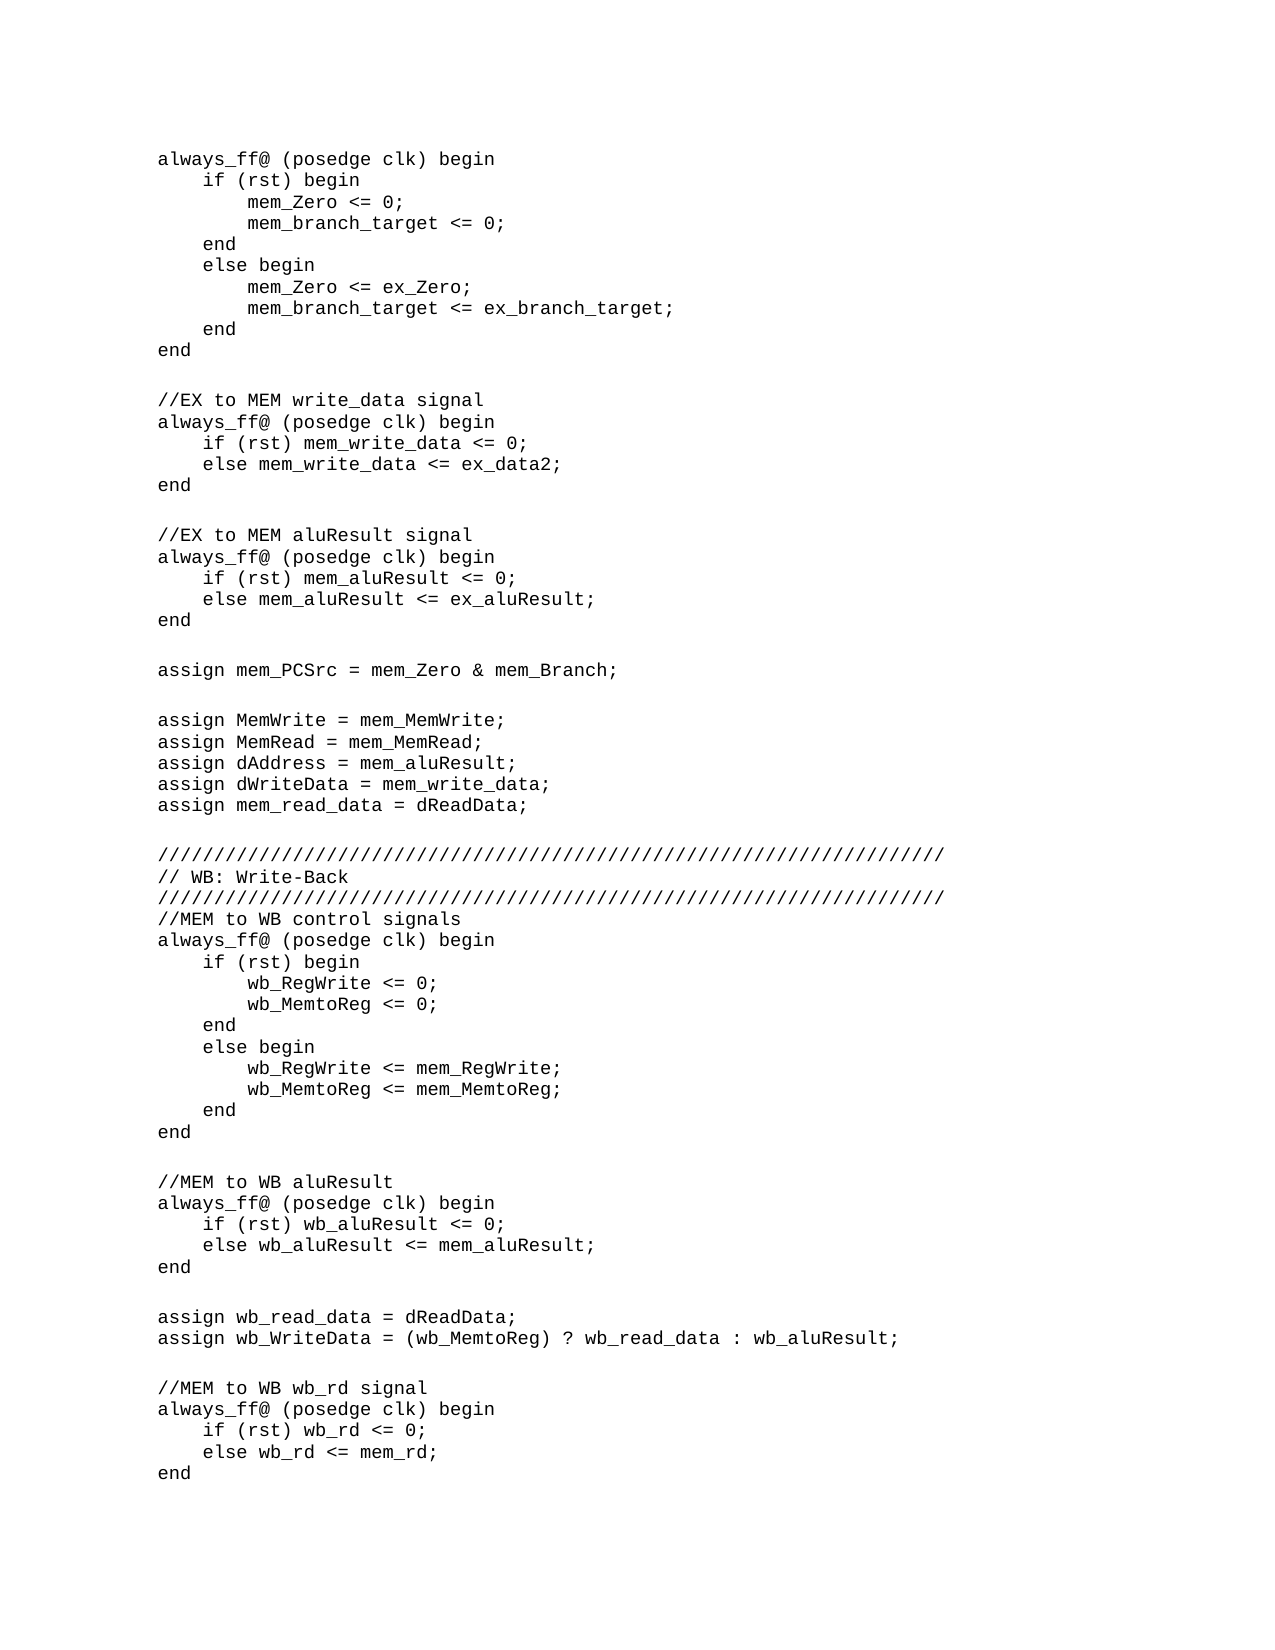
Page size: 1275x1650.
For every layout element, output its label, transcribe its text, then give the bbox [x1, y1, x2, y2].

text mem_Zero <= ex_Zero; [112, 277, 1162, 299]
text //MEM to WB wb_rd signal [112, 1379, 1162, 1400]
text // WB: Write-Back [112, 867, 1162, 889]
text always_ff@ (posedge clk) begin [112, 412, 1162, 434]
text if (rst) wb_aluResult <= 0; [112, 1215, 1162, 1236]
text else wb_rd <= mem_rd; [112, 1442, 1162, 1464]
text ////////////////////////////////////////////////////////////////////// [112, 889, 1162, 910]
text else begin [112, 256, 1162, 277]
text else mem_write_data <= ex_data2; [112, 455, 1162, 476]
text end [112, 1016, 1162, 1037]
text end [112, 1257, 1162, 1279]
text if (rst) mem_write_data <= 0; [112, 434, 1162, 455]
text assign mem_PCSrc = mem_Zero & mem_Branch; [112, 661, 1162, 682]
text assign dAddress = mem_aluResult; [112, 754, 1162, 775]
text assign mem_read_data = dReadData; [112, 796, 1162, 817]
text //MEM to WB control signals [112, 910, 1162, 931]
text wb_MemtoReg <= mem_MemtoReg; [112, 1080, 1162, 1101]
text //EX to MEM aluResult signal [112, 526, 1162, 547]
text assign MemWrite = mem_MemWrite; [112, 711, 1162, 732]
text assign dWriteData = mem_write_data; [112, 775, 1162, 796]
text else begin [112, 1037, 1162, 1059]
text always_ff@ (posedge clk) begin [112, 150, 1162, 171]
text //MEM to WB aluResult [112, 1172, 1162, 1194]
text assign MemRead = mem_MemRead; [112, 732, 1162, 754]
text always_ff@ (posedge clk) begin [112, 931, 1162, 952]
text end [112, 476, 1162, 497]
text wb_RegWrite <= mem_RegWrite; [112, 1059, 1162, 1080]
text //EX to MEM write_data signal [112, 391, 1162, 412]
text if (rst) wb_rd <= 0; [112, 1421, 1162, 1442]
text always_ff@ (posedge clk) begin [112, 1400, 1162, 1421]
text else mem_aluResult <= ex_aluResult; [112, 590, 1162, 611]
text assign wb_read_data = dReadData; [112, 1307, 1162, 1329]
text if (rst) begin [112, 171, 1162, 192]
text end [112, 1101, 1162, 1122]
text always_ff@ (posedge clk) begin [112, 547, 1162, 569]
text wb_RegWrite <= 0; [112, 974, 1162, 995]
text always_ff@ (posedge clk) begin [112, 1194, 1162, 1215]
text end [112, 235, 1162, 256]
text if (rst) mem_aluResult <= 0; [112, 569, 1162, 590]
text assign wb_WriteData = (wb_MemtoReg) ? wb_read_data : wb_aluResult; [112, 1329, 1162, 1350]
text wb_MemtoReg <= 0; [112, 995, 1162, 1016]
text end [112, 1464, 1162, 1485]
text end [112, 1122, 1162, 1144]
text ////////////////////////////////////////////////////////////////////// [112, 846, 1162, 867]
text mem_Zero <= 0; [112, 192, 1162, 214]
text else wb_aluResult <= mem_aluResult; [112, 1236, 1162, 1257]
text mem_branch_target <= 0; [112, 214, 1162, 235]
text end [112, 611, 1162, 632]
text end [112, 320, 1162, 341]
text end [112, 341, 1162, 362]
text mem_branch_target <= ex_branch_target; [112, 299, 1162, 320]
text if (rst) begin [112, 952, 1162, 974]
